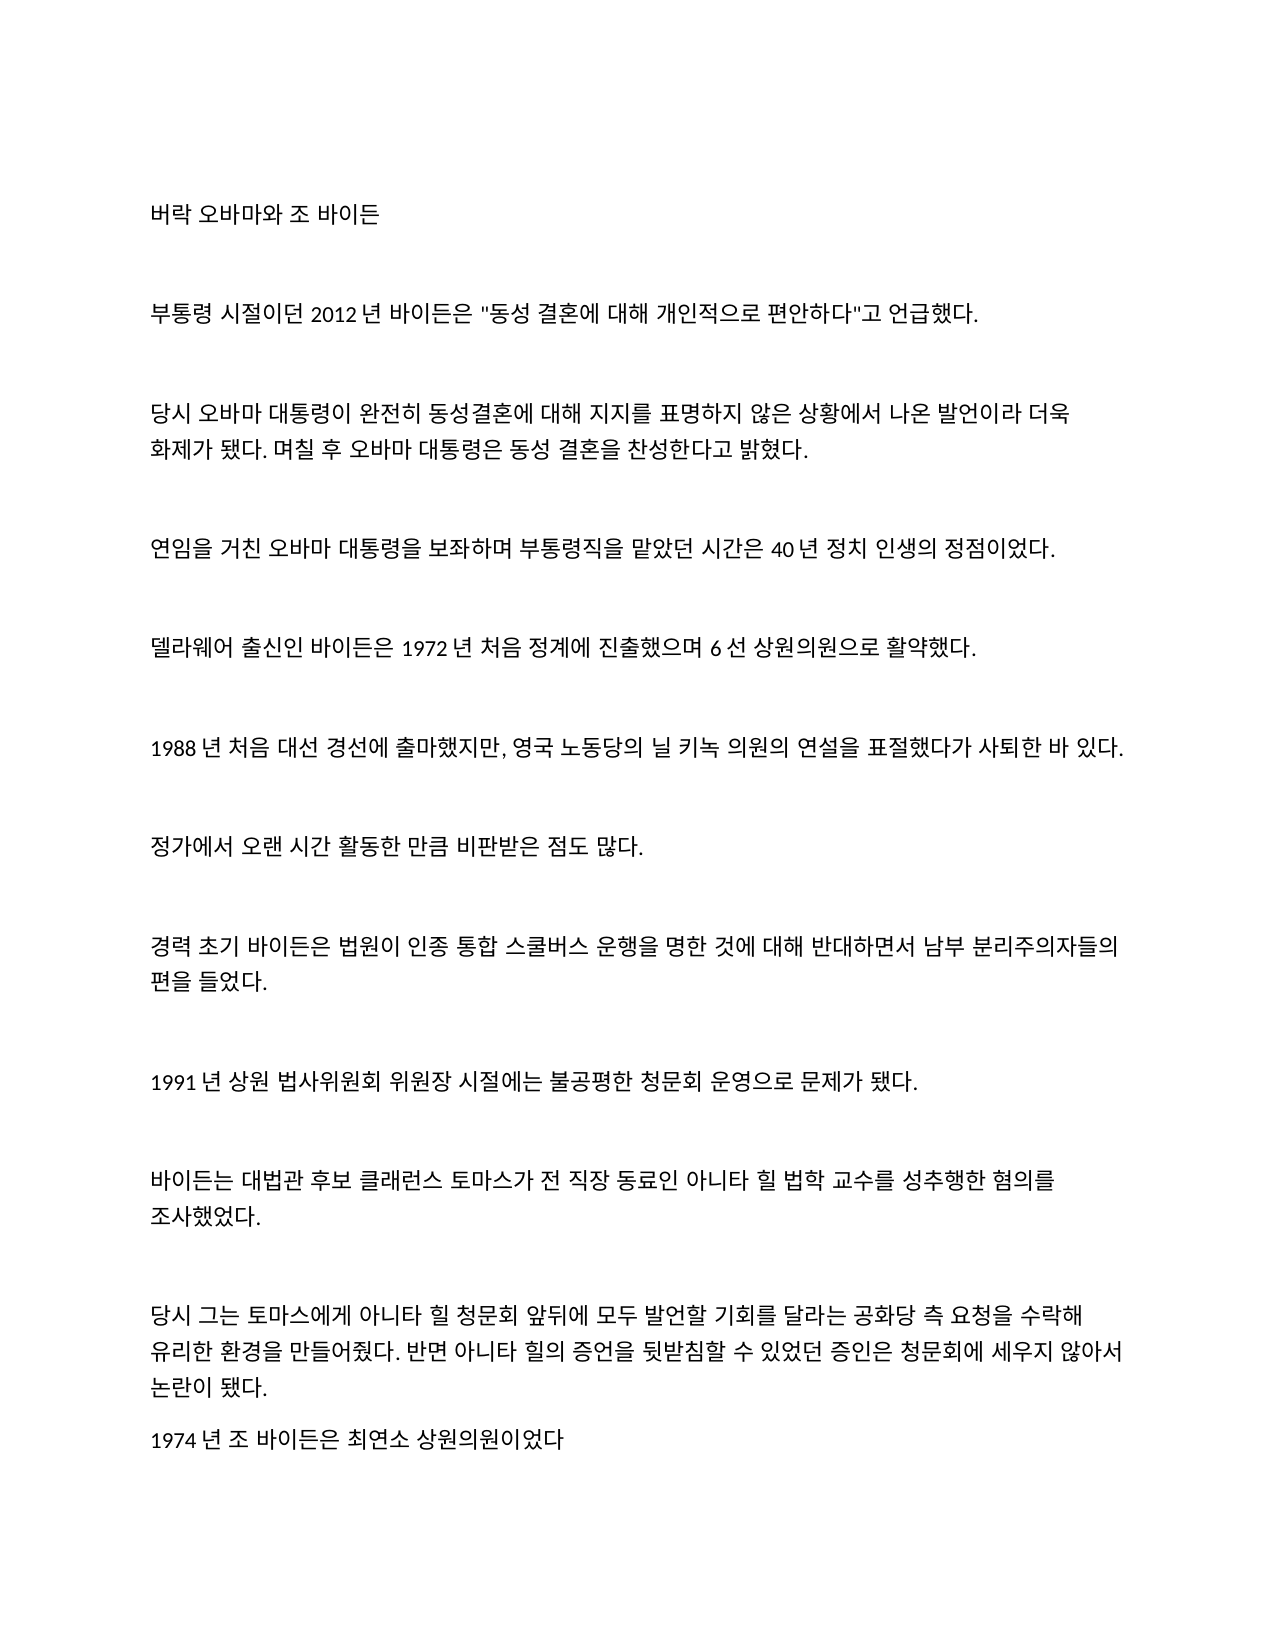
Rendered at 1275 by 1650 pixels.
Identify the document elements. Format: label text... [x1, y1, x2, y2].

text 경력 초기 바이든은 법원이 인종 통합 스쿨버스 운행을 명한 것에 대해 반대하면서 남부 분리주의자들의 편을 들었다. [150, 928, 1125, 997]
text 바이든는 대법관 후보 클래런스 토마스가 전 직장 동료인 아니타 힐 법학 교수를 성추행한 혐의를 조사했었다. [150, 1163, 1125, 1232]
text 1988년 처음 대선 경선에 출마했지만, 영국 노동당의 닐 키녹 의원의 연설을 표절했다가 사퇴한 바 있다. [150, 729, 1125, 763]
text 1991년 상원 법사위원회 위원장 시절에는 불공평한 청문회 운영으로 문제가 됐다. [150, 1063, 1125, 1097]
text 부통령 시절이던 2012년 바이든은 "동성 결혼에 대해 개인적으로 편안하다"고 언급했다. [150, 296, 1125, 329]
text 당시 오바마 대통령이 완전히 동성결혼에 대해 지지를 표명하지 않은 상황에서 나온 발언이라 더욱 화제가 됐다. 며칠 후 오바마 대통령은 동성 결혼을 찬성한다고 밝혔다. [150, 396, 1125, 465]
text 정가에서 오랜 시간 활동한 만큼 비판받은 점도 많다. [150, 829, 1125, 862]
text 델라웨어 출신인 바이든은 1972년 처음 정계에 진출했으며 6선 상원의원으로 활약했다. [150, 630, 1125, 663]
text 당시 그는 토마스에게 아니타 힐 청문회 앞뒤에 모두 발언할 기회를 달라는 공화당 측 요청을 수락해 유리한 환경을 만들어줬다. 반면 아니타 힐의 증언을 뒷받침할 수 있었던 증인은 청문회에 세우지 않아서 논란이 됐다. [150, 1298, 1125, 1403]
text 연임을 거친 오바마 대통령을 보좌하며 부통령직을 맡았던 시간은 40년 정치 인생의 정점이었다. [150, 531, 1125, 564]
text 1974년 조 바이든은 최연소 상원의원이었다 [150, 1422, 1125, 1456]
text 버락 오바마와 조 바이든 [150, 197, 1125, 230]
